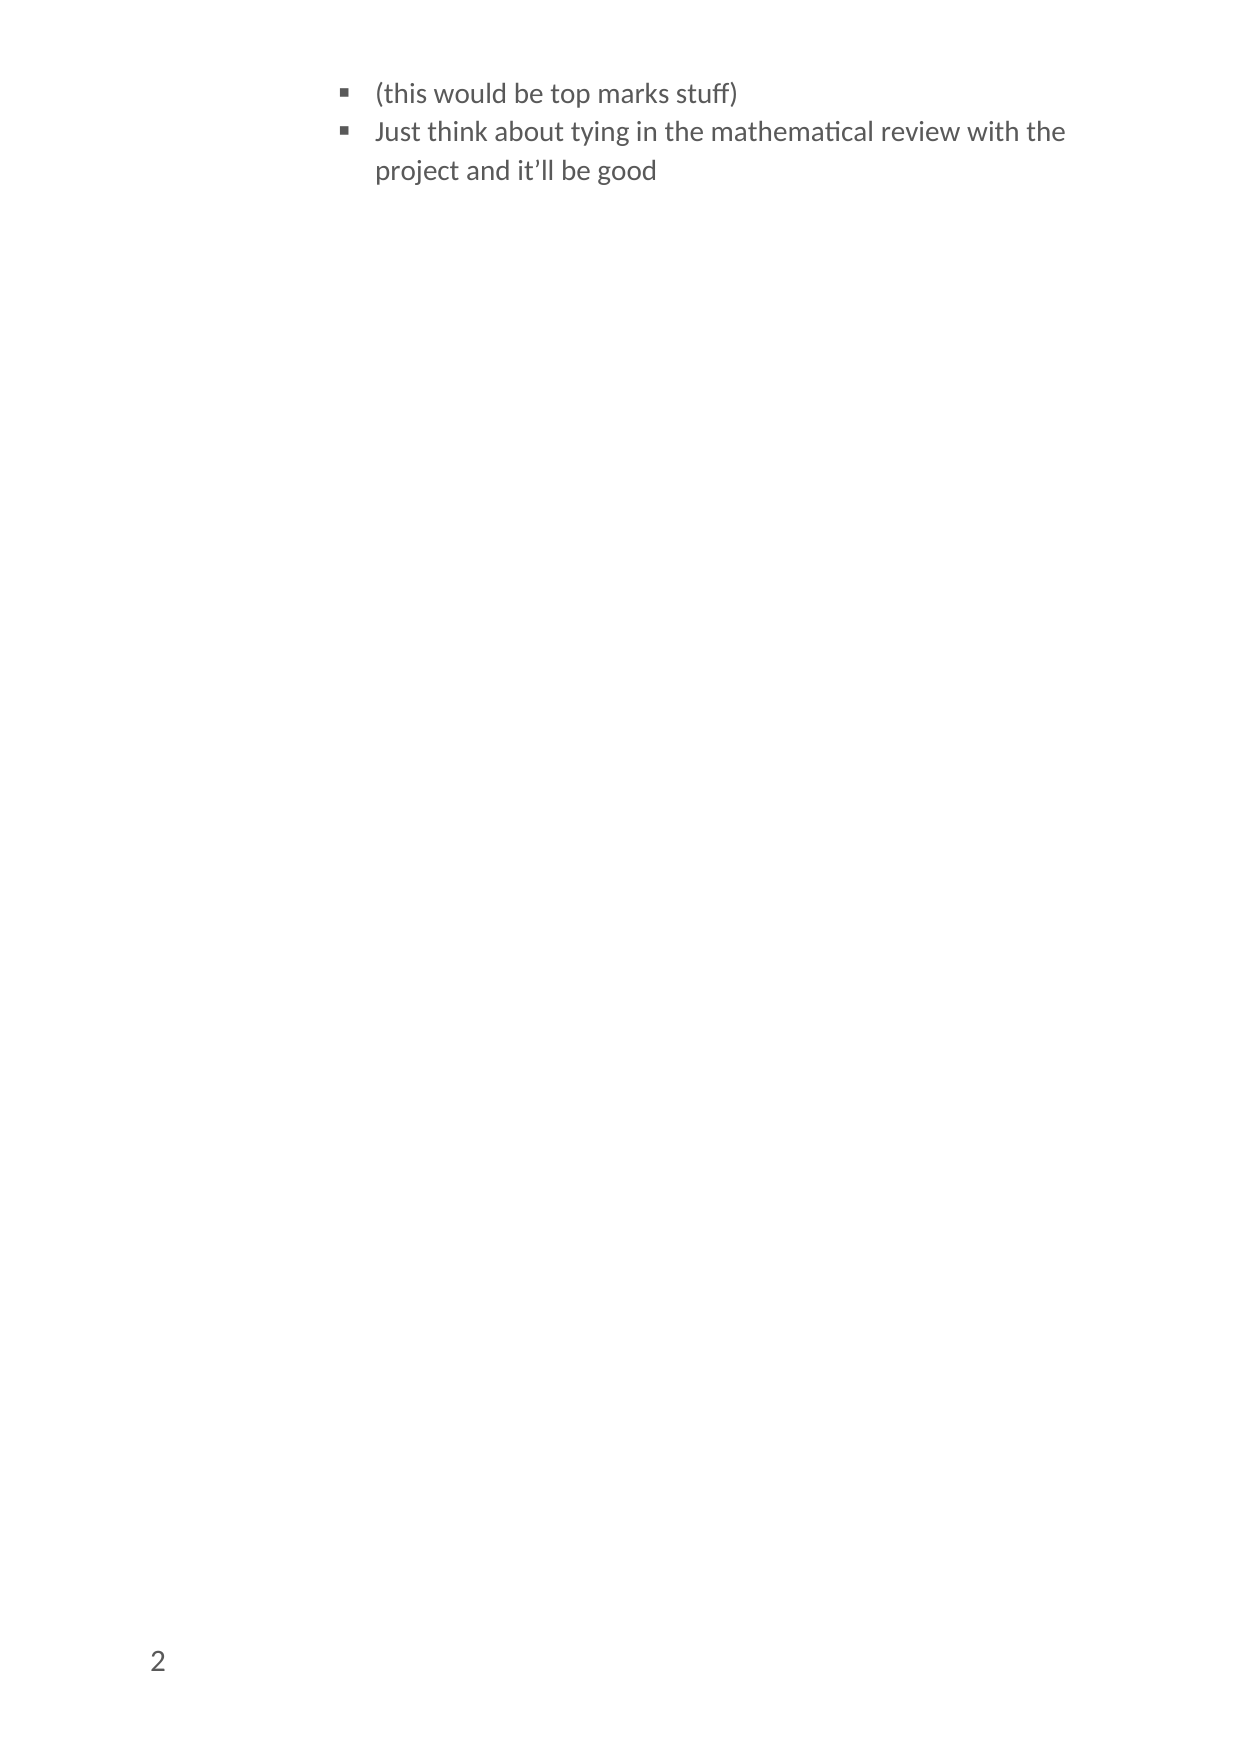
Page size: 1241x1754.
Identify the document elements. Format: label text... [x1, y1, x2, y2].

list Just think about tying in the mathematical review with the project and it’ll be good [337, 113, 1090, 187]
list (this would be top marks stuff) [337, 75, 1090, 111]
